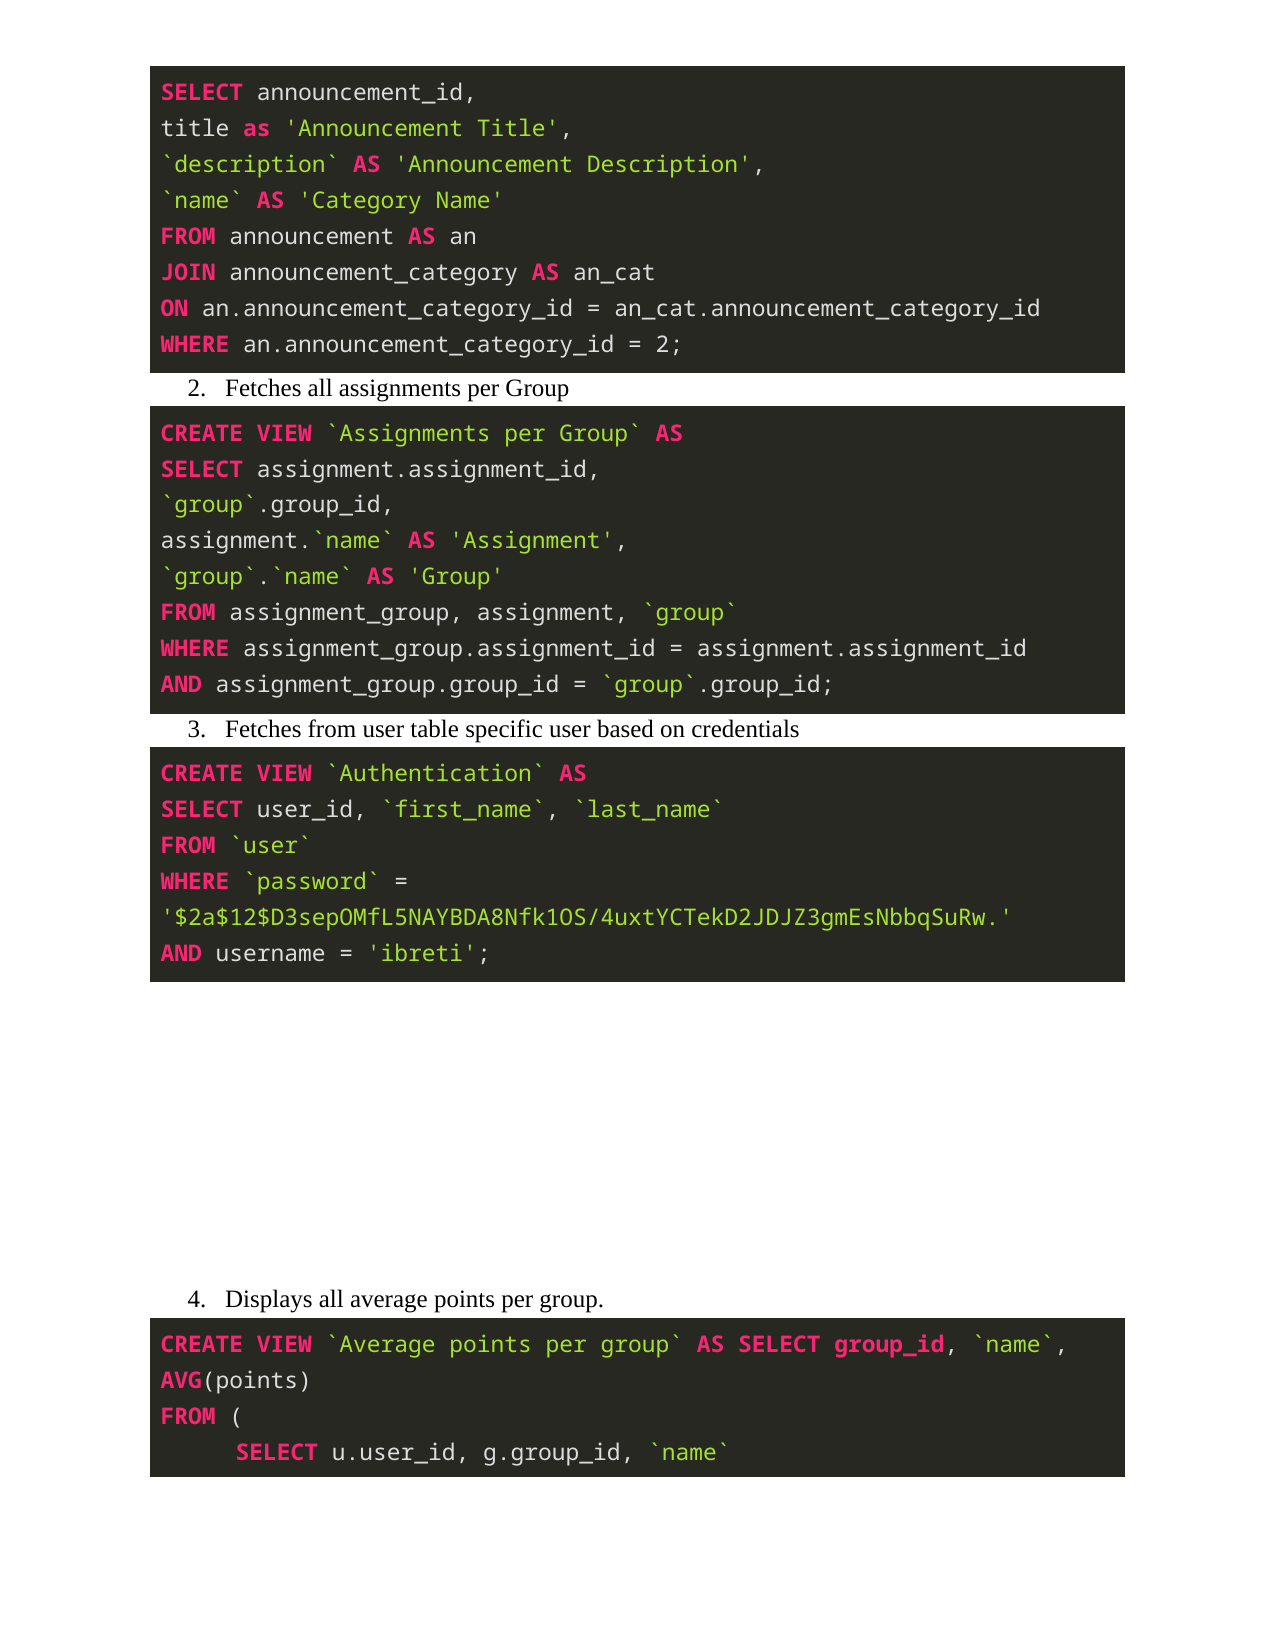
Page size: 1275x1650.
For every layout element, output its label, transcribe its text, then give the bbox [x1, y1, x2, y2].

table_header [150, 66, 1125, 373]
table_header CREATE VIEW `Assignments per Group` AS SELECT assignment.assignment_id, `group`.group_id, assignment.`name` AS 'Assignment', `group`.`name` AS 'Group' FROM assignment_group, assignment, `group` WHERE assignment_group.assignment_id = assignment.assignment_id AND assignment_group.group_id = `group`.group_id; [150, 406, 1125, 714]
list Fetches all assignments per Group [187, 373, 1125, 402]
table_header CREATE VIEW `Authentication` AS SELECT user_id, `first_name`, `last_name` FROM `user` WHERE `password` = '$2a$12$D3sepOMfL5NAYBDA8Nfk1OS/4uxtYCTekD2JDJZ3gmEsNbbqSuRw.' AND username = 'ibreti'; [150, 747, 1125, 982]
list Fetches from user table specific user based on credentials [187, 714, 1125, 742]
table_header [150, 1318, 1125, 1477]
list Displays all average points per group. [187, 1284, 1125, 1313]
